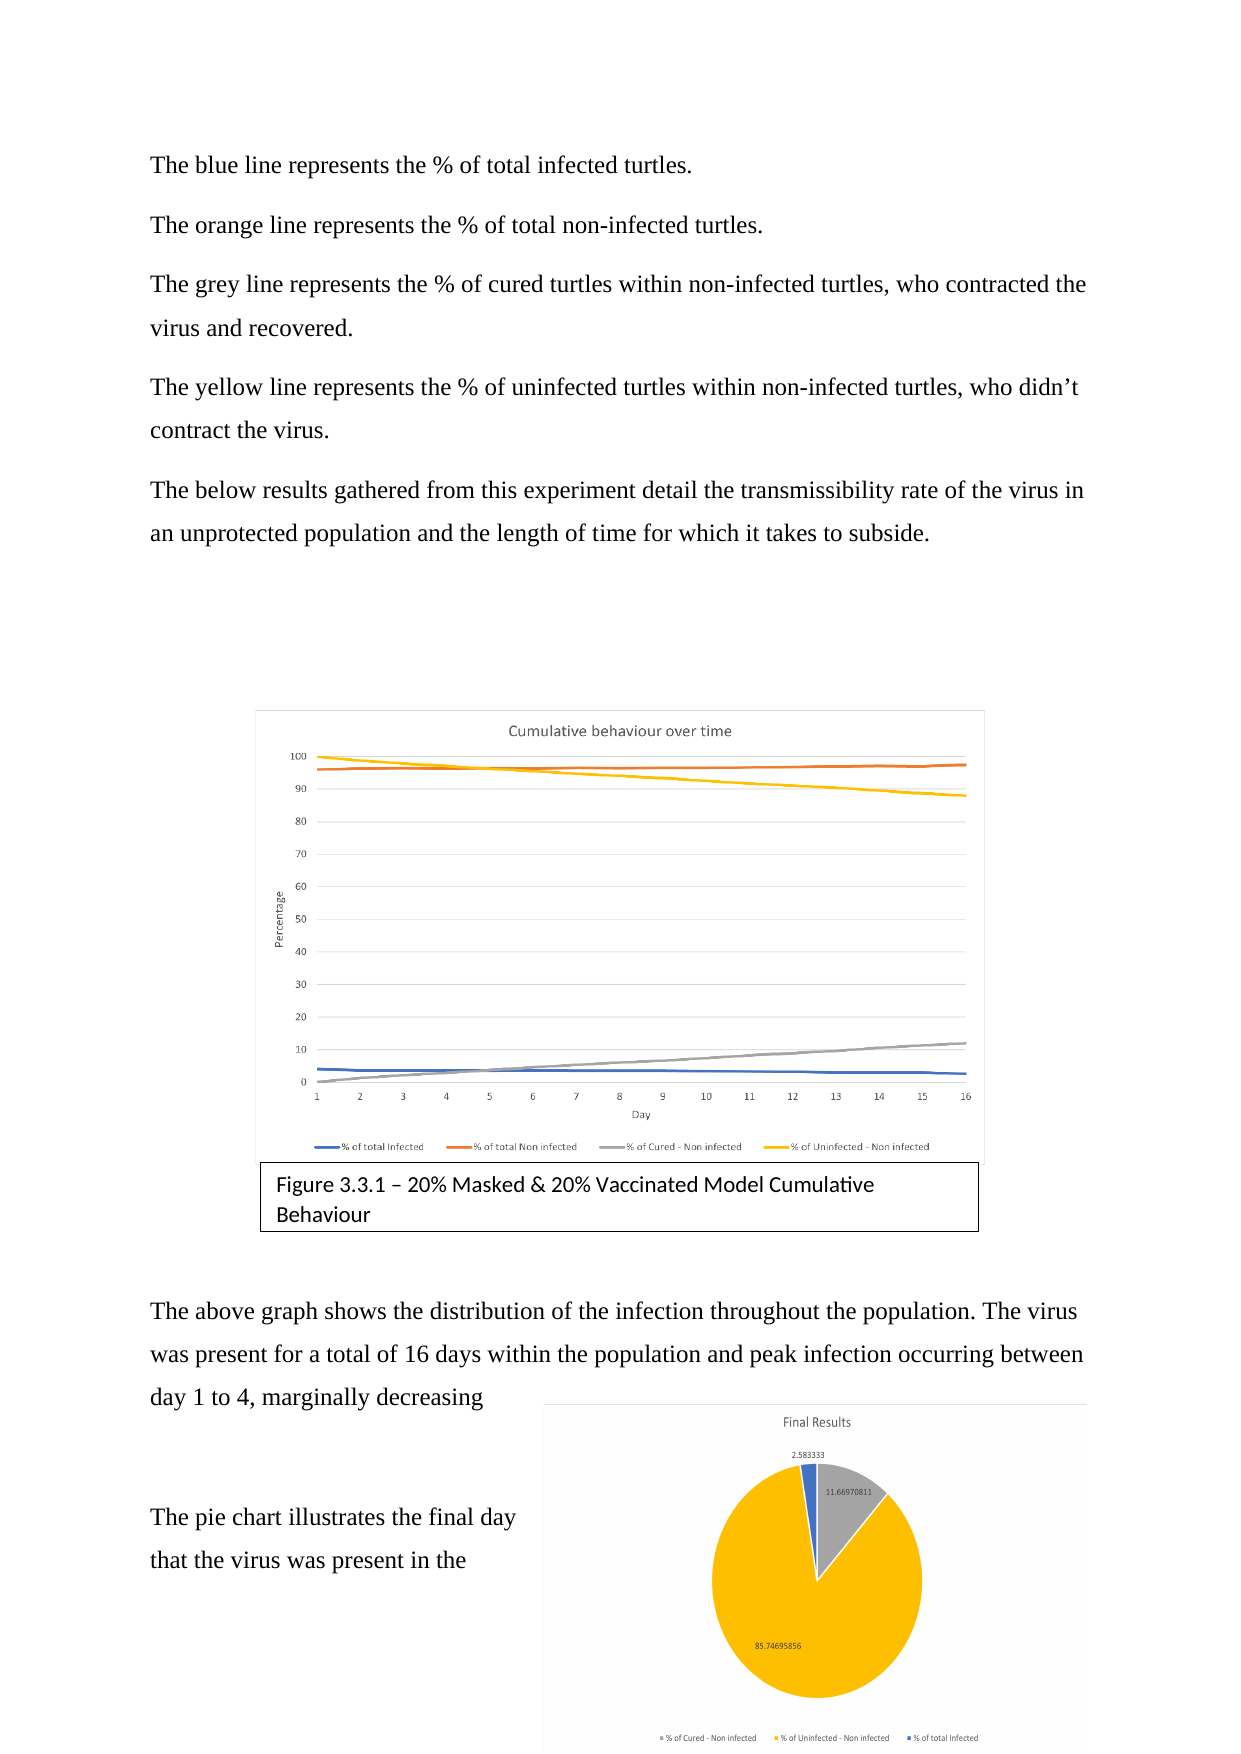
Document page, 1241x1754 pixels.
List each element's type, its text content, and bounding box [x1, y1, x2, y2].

picture [255, 385, 985, 839]
text The above graph shows the distribution of the infection throughout the population. The virus was present for a total of 16 days within the population and peak infection occurring between day 1 to 4, marginally decreasing throughout the remaining days. [150, 970, 1090, 1085]
text The below results gathered from this experiment detail the transmissibility rate of the virus in an unprotected population and the length of time for which it takes to subside. [150, 150, 1090, 222]
picture [543, 1177, 1087, 1525]
